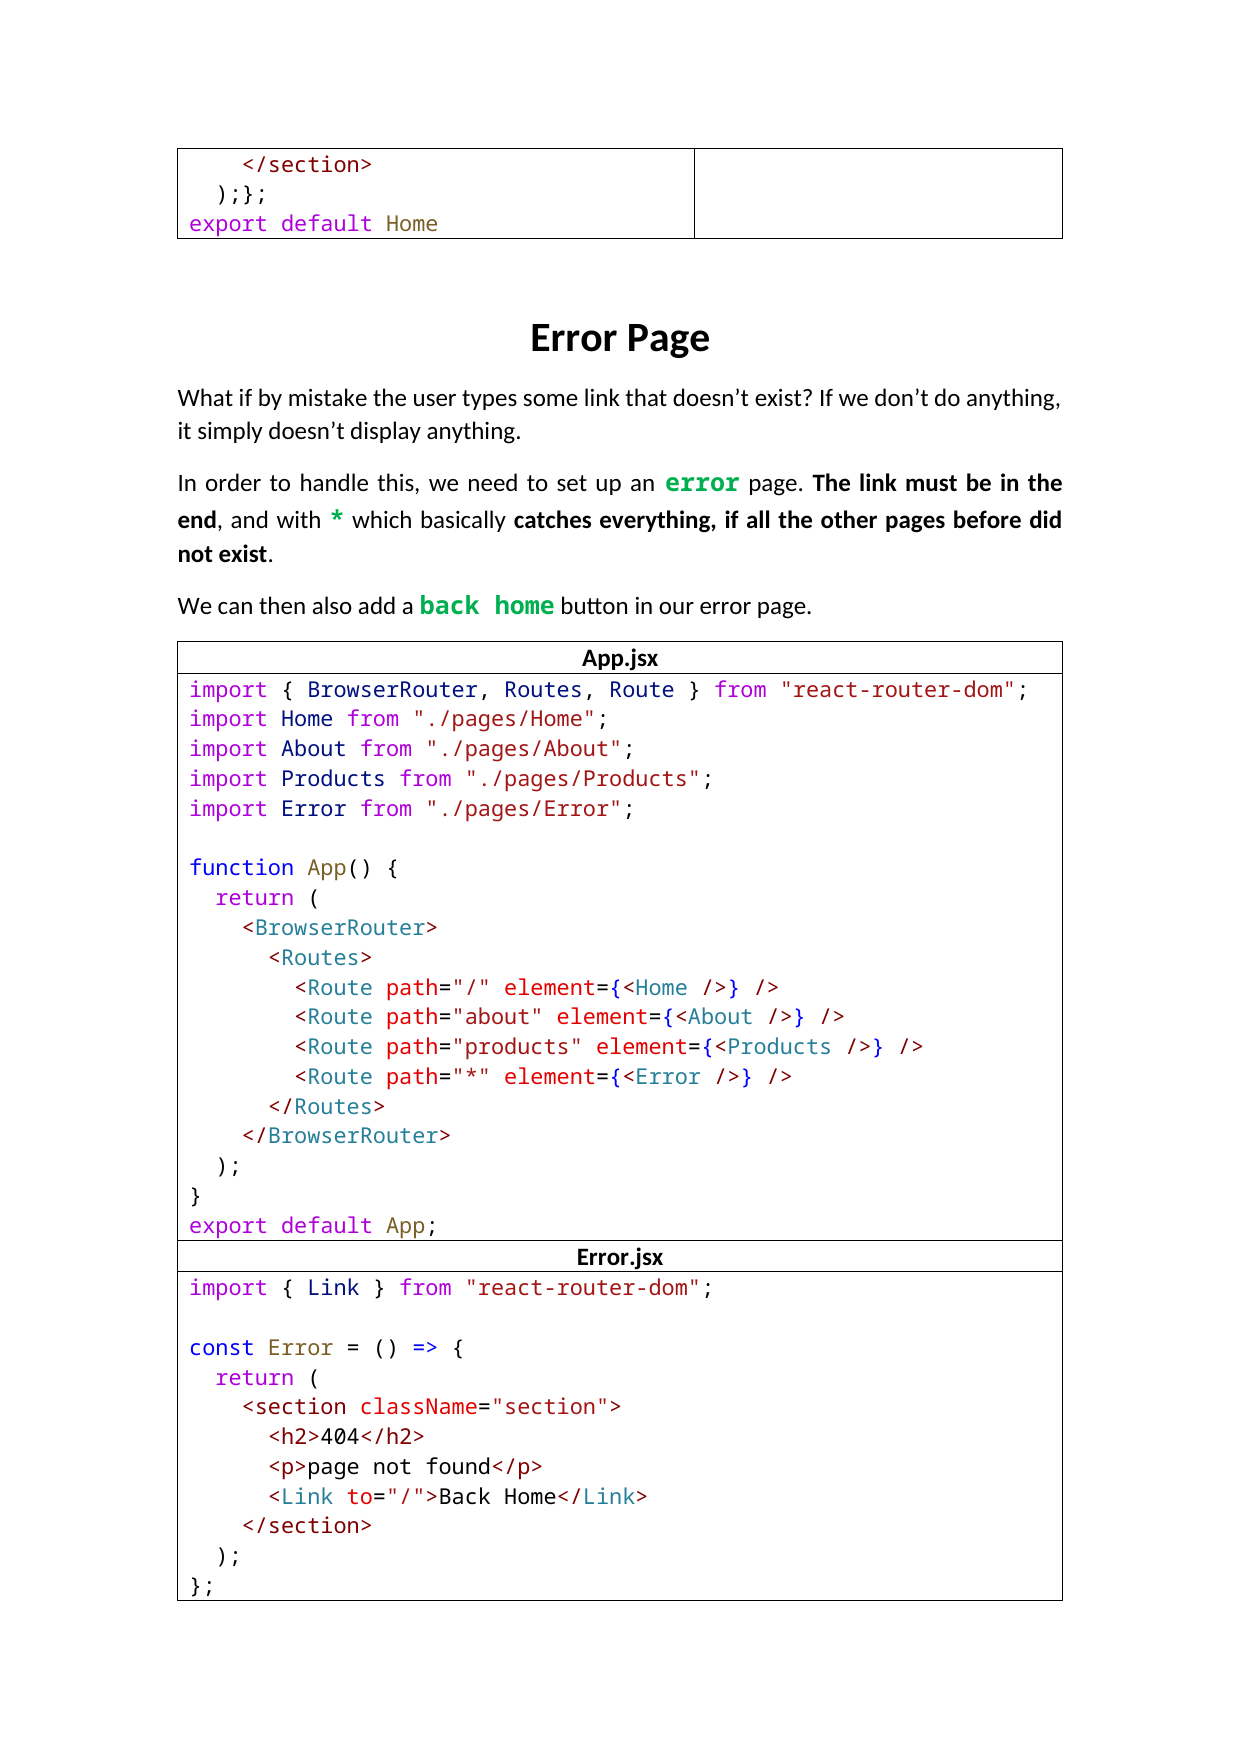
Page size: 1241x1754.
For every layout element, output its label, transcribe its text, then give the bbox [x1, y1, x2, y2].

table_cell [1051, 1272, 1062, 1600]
text Error Page [177, 311, 1063, 361]
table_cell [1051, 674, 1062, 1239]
text What if by mistake the user types some link that doesn’t exist? If we don’t do anything, it simply doesn’t display anything. [177, 382, 1063, 446]
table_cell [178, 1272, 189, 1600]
table_header App.jsx [178, 642, 1062, 672]
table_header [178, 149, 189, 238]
table_header [695, 149, 1062, 238]
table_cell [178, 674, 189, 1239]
table_cell Error.jsx [178, 1241, 1062, 1271]
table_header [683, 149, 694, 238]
text We can then also add a back home button in our error page. [177, 587, 1063, 622]
text In order to handle this, we need to set up an error page. The link must be in the end, and with * which basically catches everything, if all the other pages before did not exist. [177, 465, 1063, 568]
